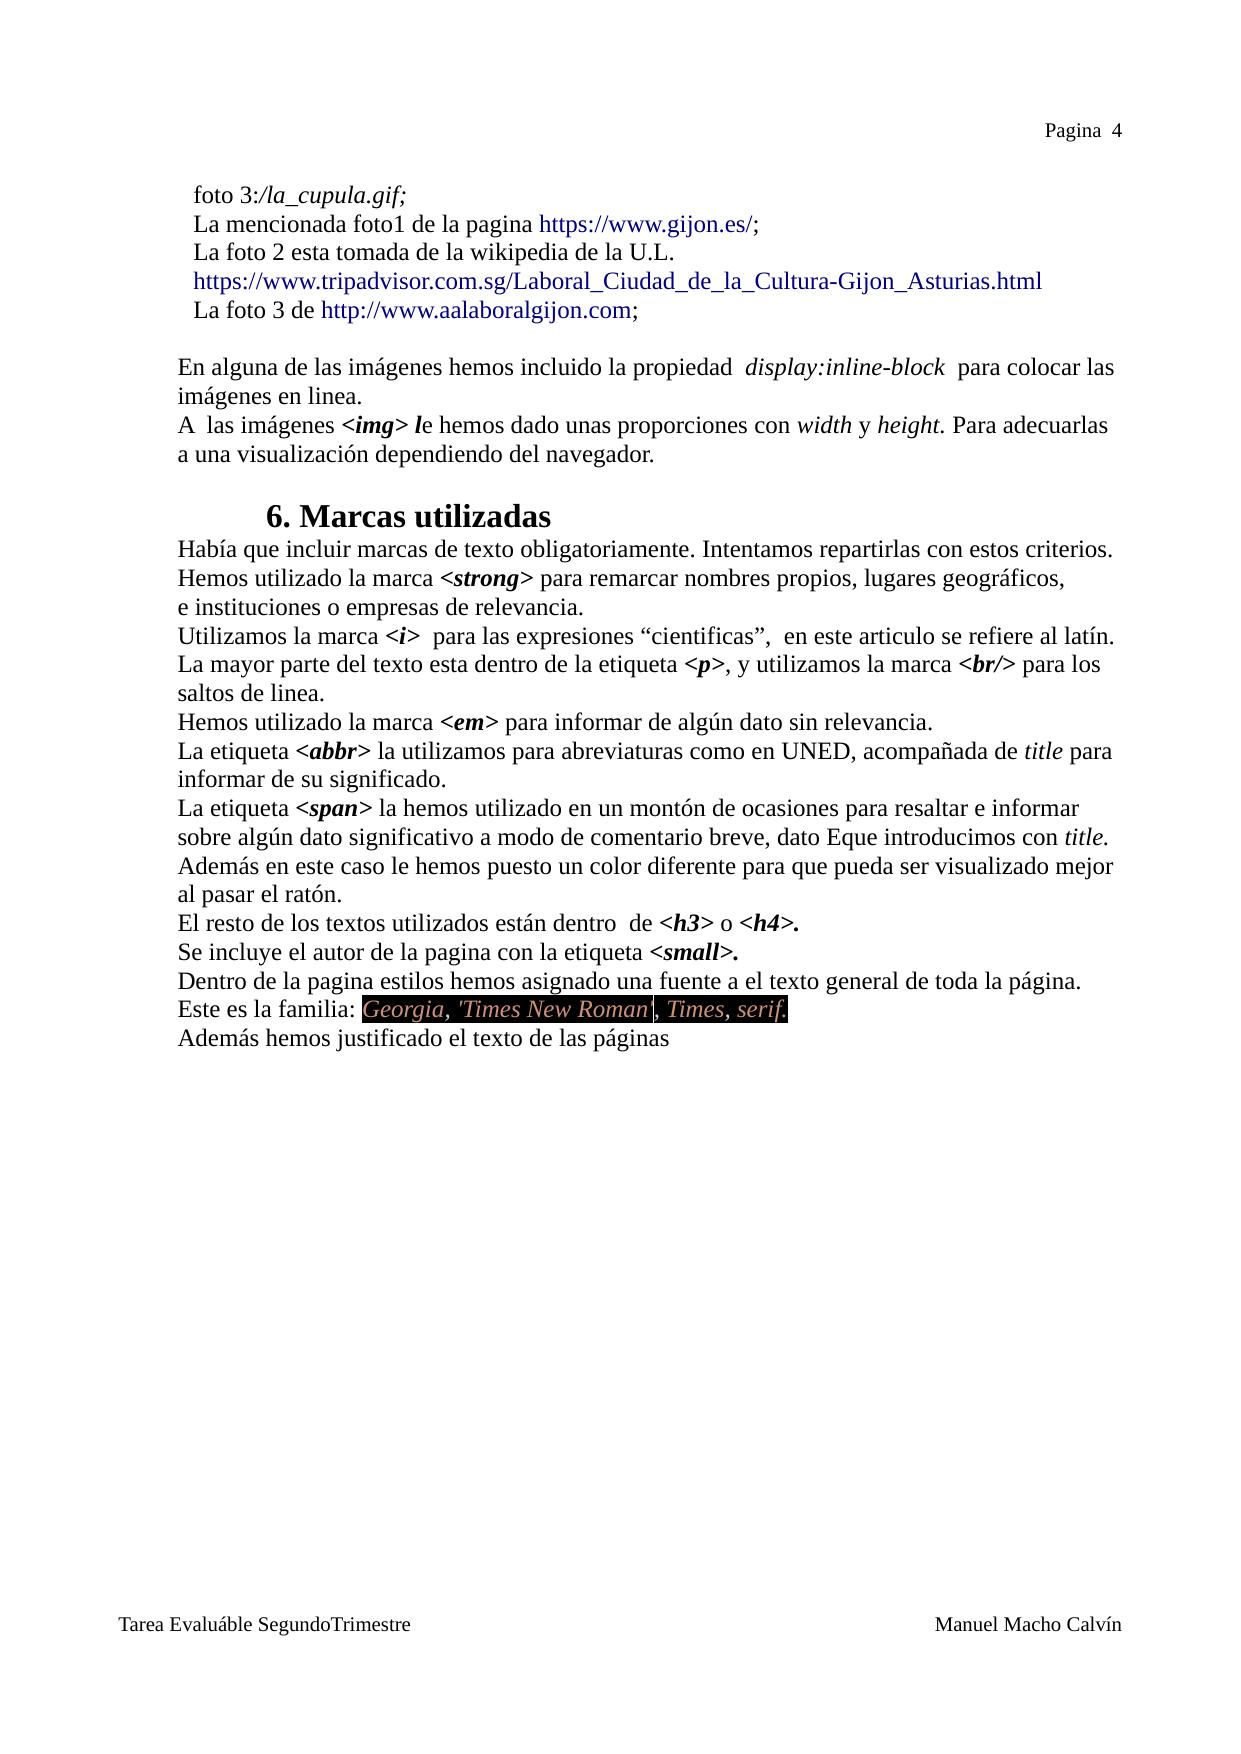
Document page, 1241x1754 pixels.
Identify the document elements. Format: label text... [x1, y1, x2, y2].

text Hemos utilizado la marca <em> para informar de algún dato sin relevancia. [177, 707, 1122, 736]
text La etiqueta <abbr> la utilizamos para abreviaturas como en UNED, acompañada de title para informar de su significado. [177, 736, 1122, 793]
list La mencionada foto1 de la pagina https://www.gijon.es/; [193, 209, 1122, 237]
text Además hemos justificado el texto de las páginas [177, 1023, 1122, 1052]
text 6. Marcas utilizadas [177, 496, 1122, 534]
list La foto 3 de http://www.aalaboralgijon.com; [193, 295, 1122, 324]
list La foto 2 esta tomada de la wikipedia de la U.L. https://www.tripadvisor.com.sg/Laboral_Ciudad_de_la_Cultura-Gijon_Asturias.html [193, 237, 1122, 295]
text Este es la familia: Georgia, 'Times New Roman', Times, serif. [177, 994, 1122, 1023]
text La mayor parte del texto esta dentro de la etiqueta <p>, y utilizamos la marca <br/> para los saltos de linea. [177, 649, 1122, 707]
text En alguna de las imágenes hemos incluido la propiedad display:inline-block para colocar las imágenes en linea. [177, 352, 1122, 410]
text Había que incluir marcas de texto obligatoriamente. Intentamos repartirlas con estos criterios. [177, 534, 1122, 563]
text El resto de los textos utilizados están dentro de <h3> o <h4>. [177, 908, 1122, 937]
text La etiqueta <span> la hemos utilizado en un montón de ocasiones para resaltar e informar sobre algún dato significativo a modo de comentario breve, dato Eque introducimos con title. Además en este caso le hemos puesto un color diferente para que pueda ser visualizado mejor al pasar el ratón. [177, 793, 1122, 908]
text Utilizamos la marca <i> para las expresiones “cientificas”, en este articulo se refiere al latín. [177, 621, 1122, 649]
text Hemos utilizado la marca <strong> para remarcar nombres propios, lugares geográficos, e instituciones o empresas de relevancia. [177, 563, 1122, 621]
list foto 3:/la_cupula.gif; [193, 180, 1122, 209]
text Dentro de la pagina estilos hemos asignado una fuente a el texto general de toda la página. [177, 966, 1122, 994]
text A las imágenes <img> le hemos dado unas proporciones con width y height. Para adecuarlas a una visualización dependiendo del navegador. [177, 410, 1122, 467]
text Se incluye el autor de la pagina con la etiqueta <small>. [177, 937, 1122, 966]
